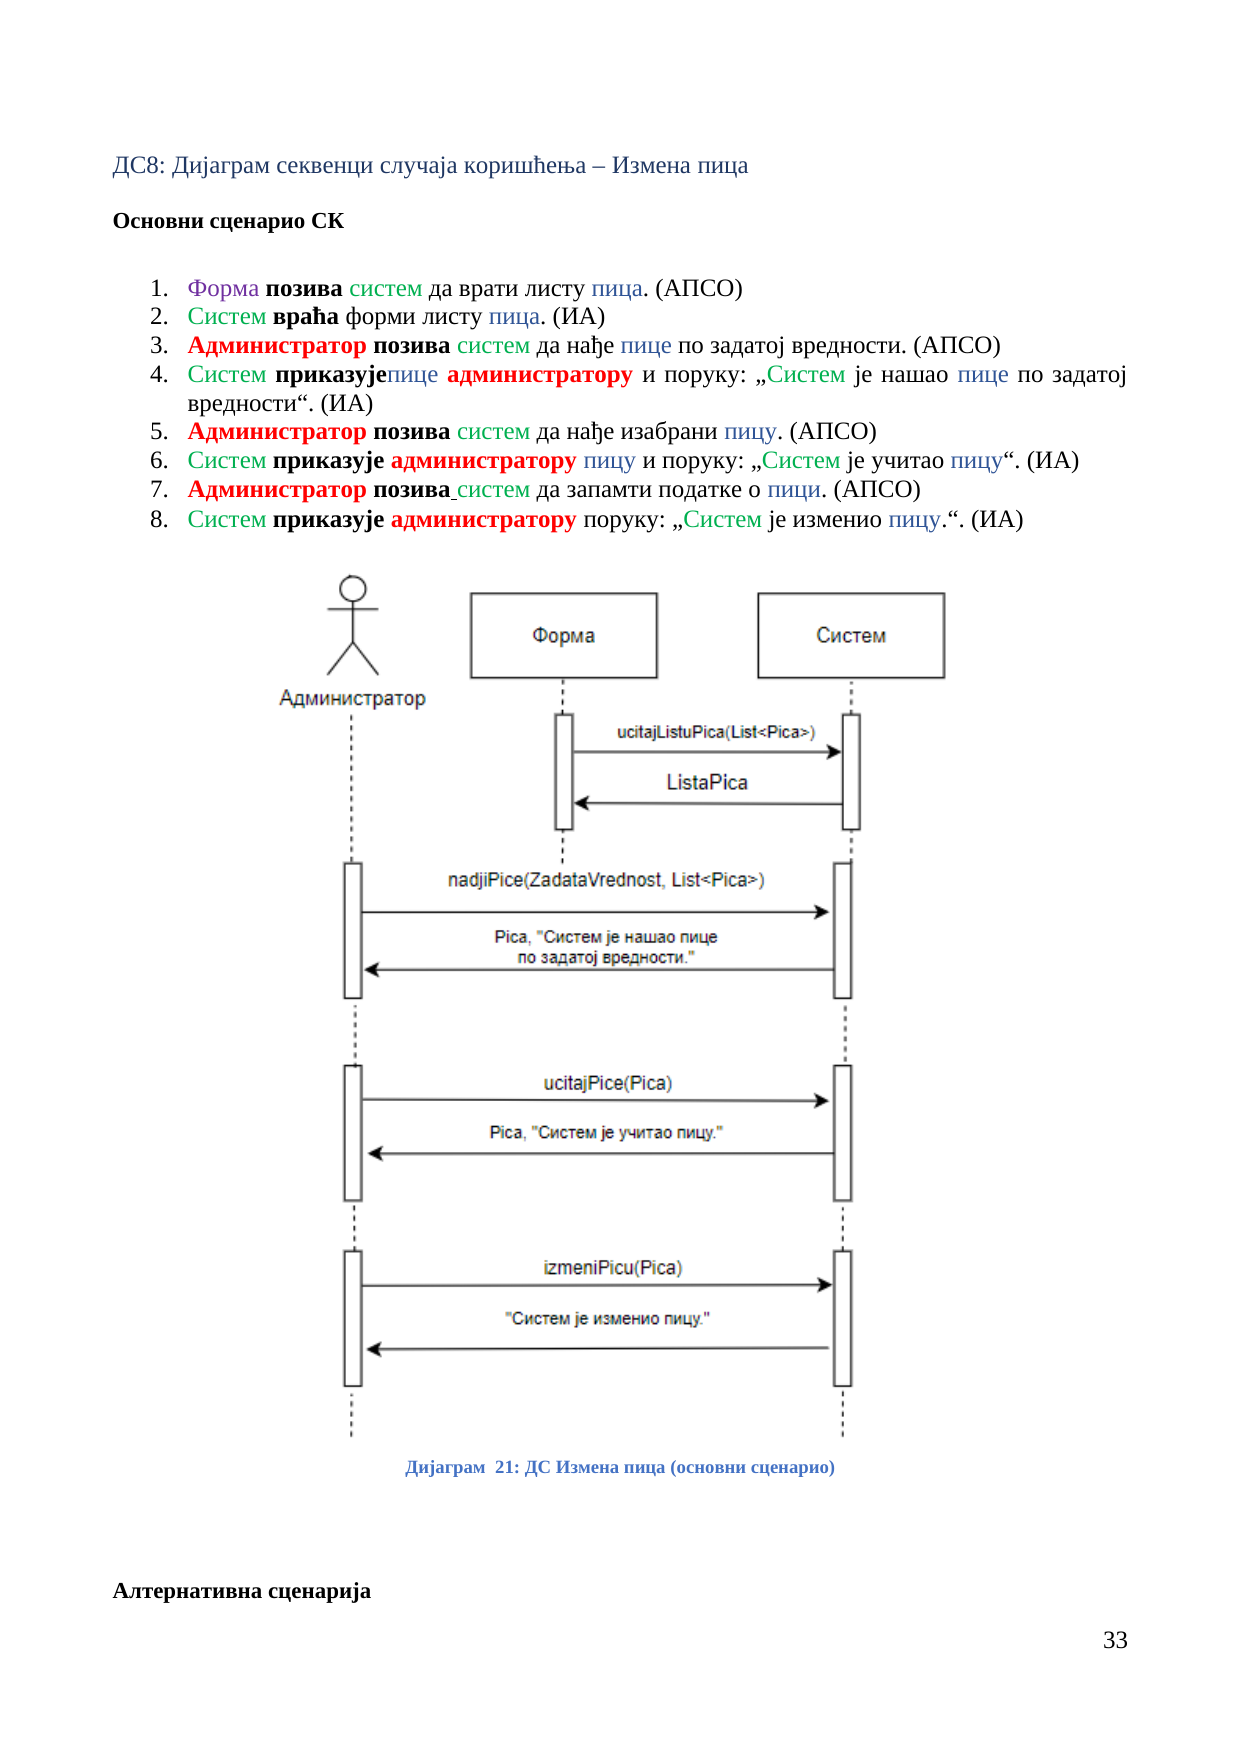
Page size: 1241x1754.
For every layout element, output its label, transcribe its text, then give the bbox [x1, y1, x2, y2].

list Администратор позива систем да нађе изабрани пицу. (АПСО) [150, 416, 1128, 445]
text Алтернативна сценарија [112, 1577, 1128, 1604]
list Систем приказује администратору пицу и поруку: „Систем је учитао пицу“. (ИА) [150, 445, 1128, 474]
subtitle ДС8: Дијаграм секвенци случаја коришћења – Измена пица [112, 150, 1128, 179]
list Администратор позива систем да запамти податке о пици. (АПСО) [150, 474, 1128, 503]
text Дијаграм 21: ДС Измена пица (основни сценарио) [112, 1456, 1128, 1477]
list Систем приказује администратору поруку: „Систем је изменио пицу.“. (ИА) [150, 504, 1128, 533]
list Форма позива систем да врати листу пица. (АПСО) [150, 273, 1128, 301]
text Основни сценарио СК [112, 207, 1128, 234]
list Систем враћа форми листу пица. (ИА) [150, 301, 1128, 330]
list Систем приказујепице администратору и поруку: „Систем је нашао пице по задатој вредности“. (ИА) [150, 359, 1128, 416]
picture [277, 563, 963, 1456]
list Администратор позива систем да нађе пице по задатој вредности. (АПСО) [150, 330, 1128, 359]
